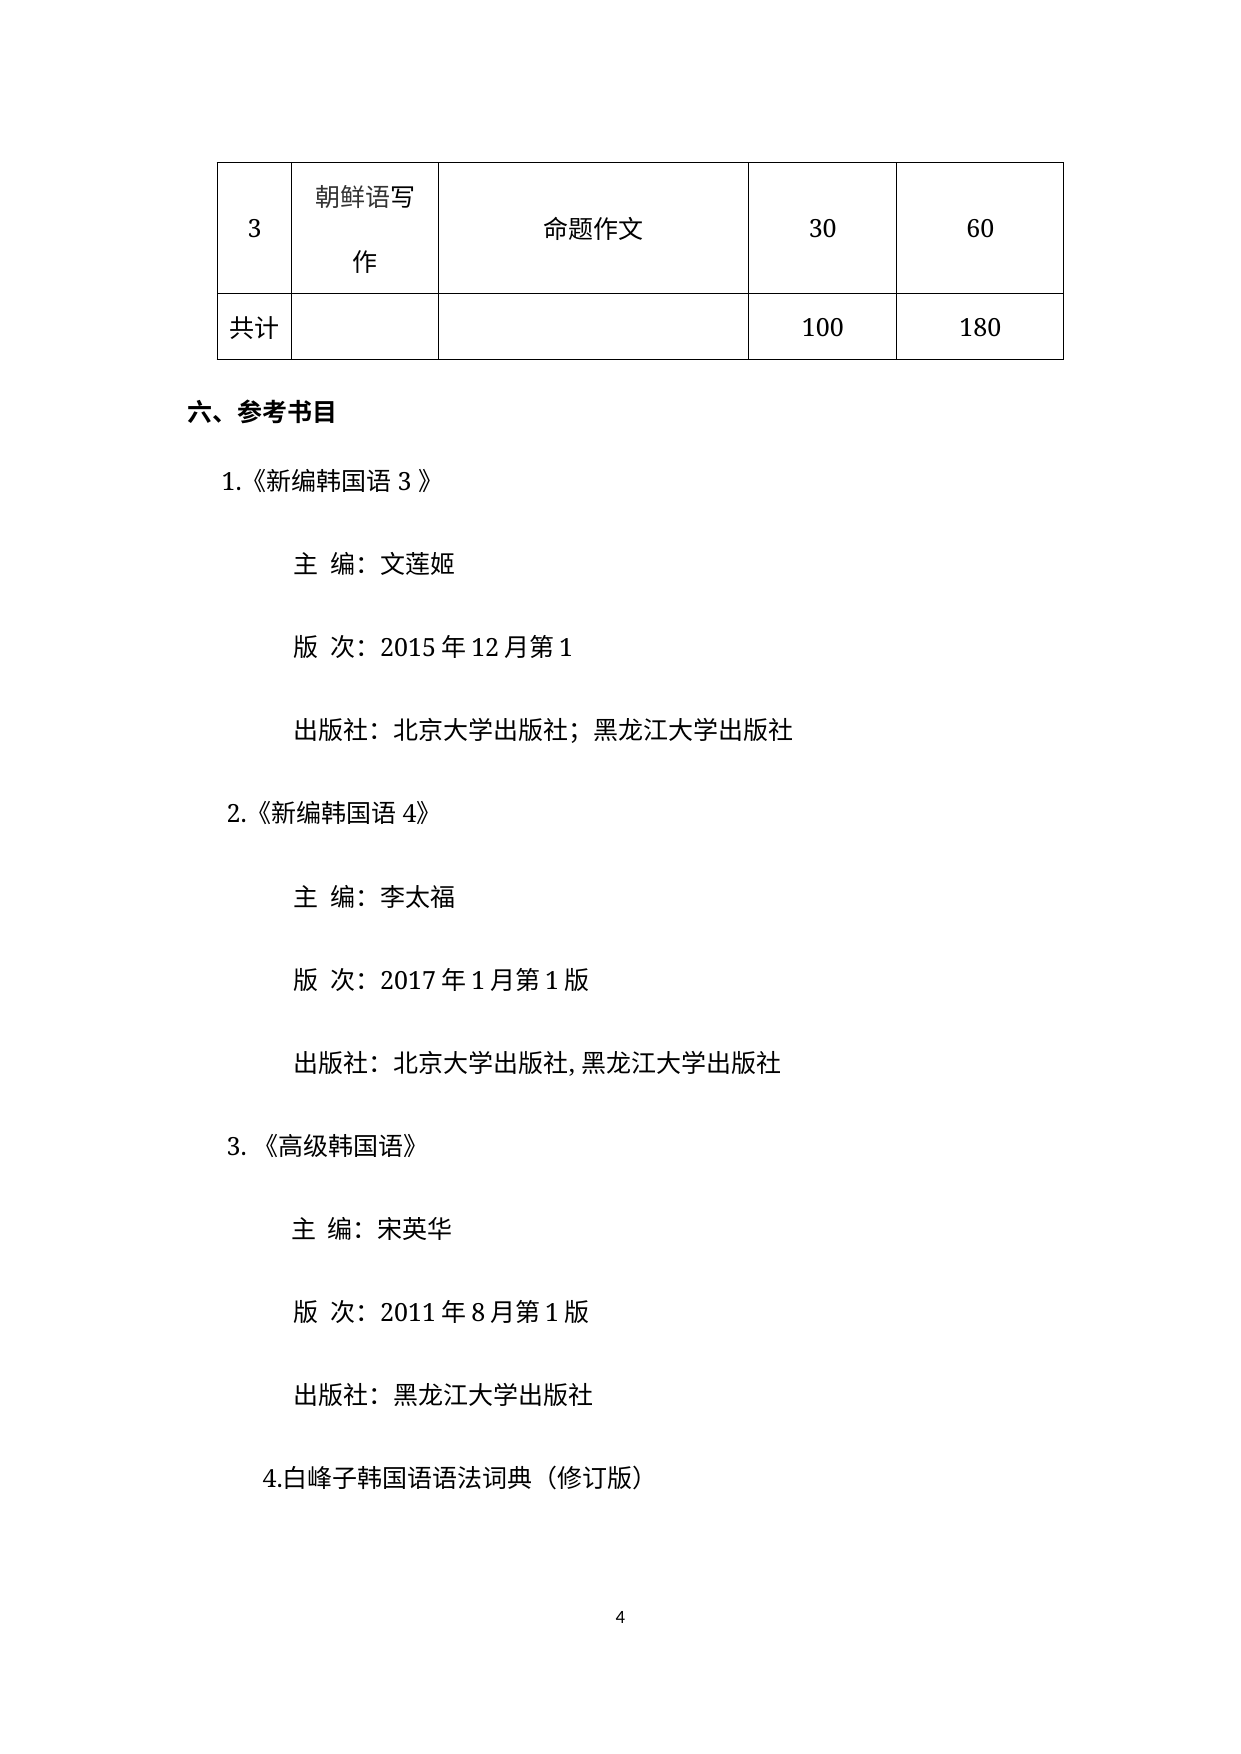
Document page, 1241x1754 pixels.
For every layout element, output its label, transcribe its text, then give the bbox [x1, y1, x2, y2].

text 版 次：2011年8月第1版 [231, 1278, 1053, 1343]
text 六、参考书目 [187, 393, 1053, 429]
text 2.《新编韩国语 4》 [187, 779, 1053, 844]
text 出版社：北京大学出版社, 黑龙江大学出版社 [231, 1029, 1053, 1094]
table_cell 朝鲜语写作 [292, 163, 438, 293]
table_cell [292, 294, 438, 359]
text 版 次：2015年12月第1 [231, 613, 1053, 678]
text 4.白峰子韩国语语法词典（修订版） [187, 1444, 1053, 1509]
text 出版社：北京大学出版社；黑龙江大学出版社 [231, 696, 1053, 761]
text 出版社：黑龙江大学出版社 [231, 1361, 1053, 1426]
table_cell 180 [897, 294, 1063, 359]
table_cell 30 [749, 163, 896, 293]
table_cell 命题作文 [439, 163, 748, 293]
text 1.《新编韩国语 3 》 [187, 447, 1053, 512]
text 主 编：宋英华 [231, 1195, 1053, 1260]
table_cell 100 [749, 294, 896, 359]
text 版 次：2017年1月第1版 [231, 946, 1053, 1011]
text 主 编：李太福 [231, 863, 1053, 928]
table_cell [439, 294, 748, 359]
table_cell 60 [897, 163, 1063, 293]
table_cell 共计 [218, 294, 291, 359]
text 3. 《高级韩国语》 [187, 1112, 1053, 1177]
table_cell 3 [218, 163, 291, 293]
text 主 编：文莲姬 [231, 530, 1053, 595]
